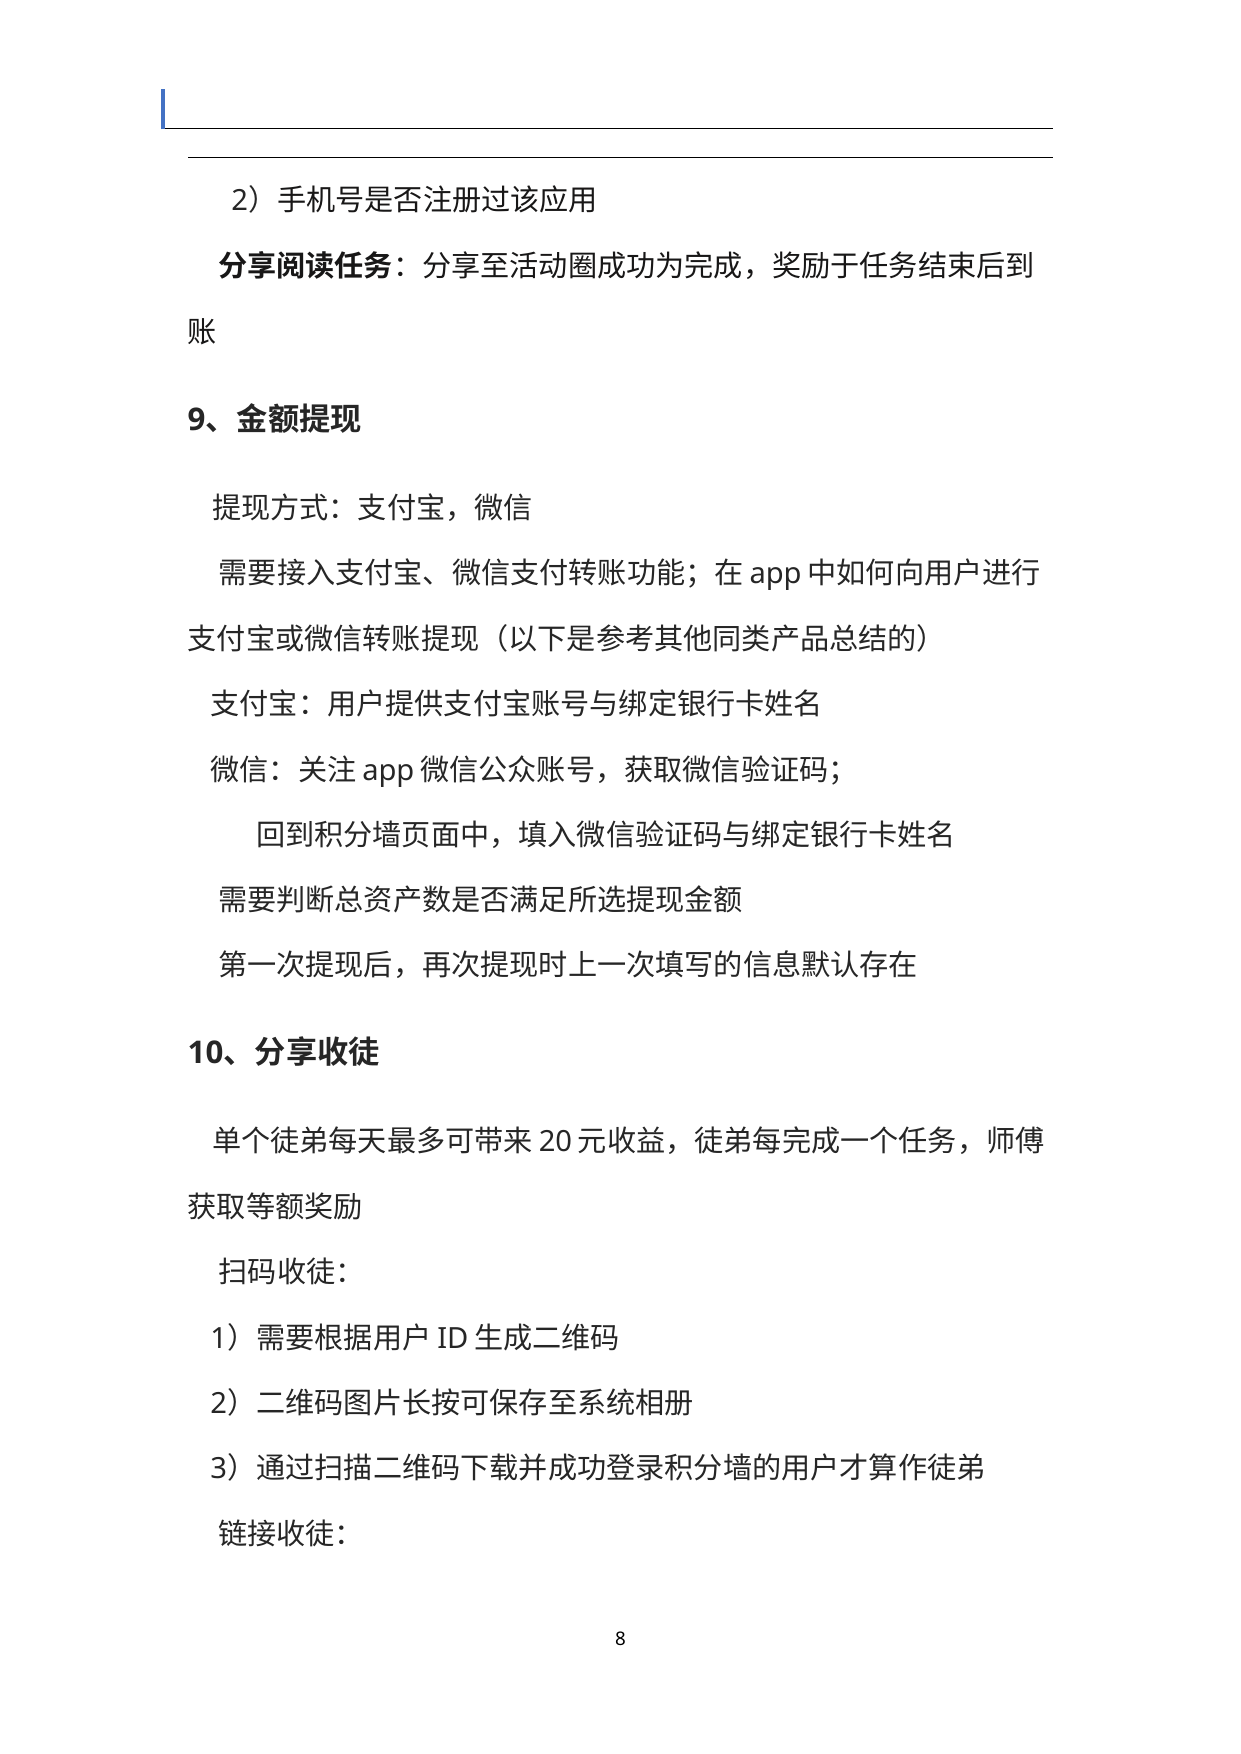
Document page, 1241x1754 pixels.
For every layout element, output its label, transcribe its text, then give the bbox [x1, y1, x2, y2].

text 支付宝：用户提供支付宝账号与绑定银行卡姓名 [187, 680, 1053, 724]
text 链接收徒： [187, 1509, 1053, 1553]
text 9、金额提现 [187, 372, 1053, 461]
text 单个徒弟每天最多可带来20元收益，徒弟每完成一个任务，师傅获取等额奖励 [187, 1117, 1053, 1227]
text 2）二维码图片长按可保存至系统相册 [187, 1379, 1053, 1423]
text 1）需要根据用户ID生成二维码 [187, 1314, 1053, 1358]
text 回到积分墙页面中，填入微信验证码与绑定银行卡姓名 [187, 811, 1053, 854]
text 第一次提现后，再次提现时上一次填写的信息默认存在 [187, 941, 1053, 985]
text 提现方式：支付宝，微信 [187, 483, 1053, 527]
text 10、分享收徒 [187, 1006, 1053, 1094]
text 扫码收徒： [187, 1248, 1053, 1292]
text 微信：关注app微信公众账号，获取微信验证码； [187, 745, 1053, 789]
text 3）通过扫描二维码下载并成功登录积分墙的用户才算作徒弟 [187, 1444, 1053, 1488]
text 分享阅读任务：分享至活动圈成功为完成，奖励于任务结束后到账 [187, 241, 1053, 351]
text 需要判断总资产数是否满足所选提现金额 [187, 876, 1053, 920]
text 需要接入支付宝、微信支付转账功能；在app中如何向用户进行支付宝或微信转账提现（以下是参考其他同类产品总结的） [187, 549, 1053, 659]
text 2）手机号是否注册过该应用 [231, 176, 1053, 220]
